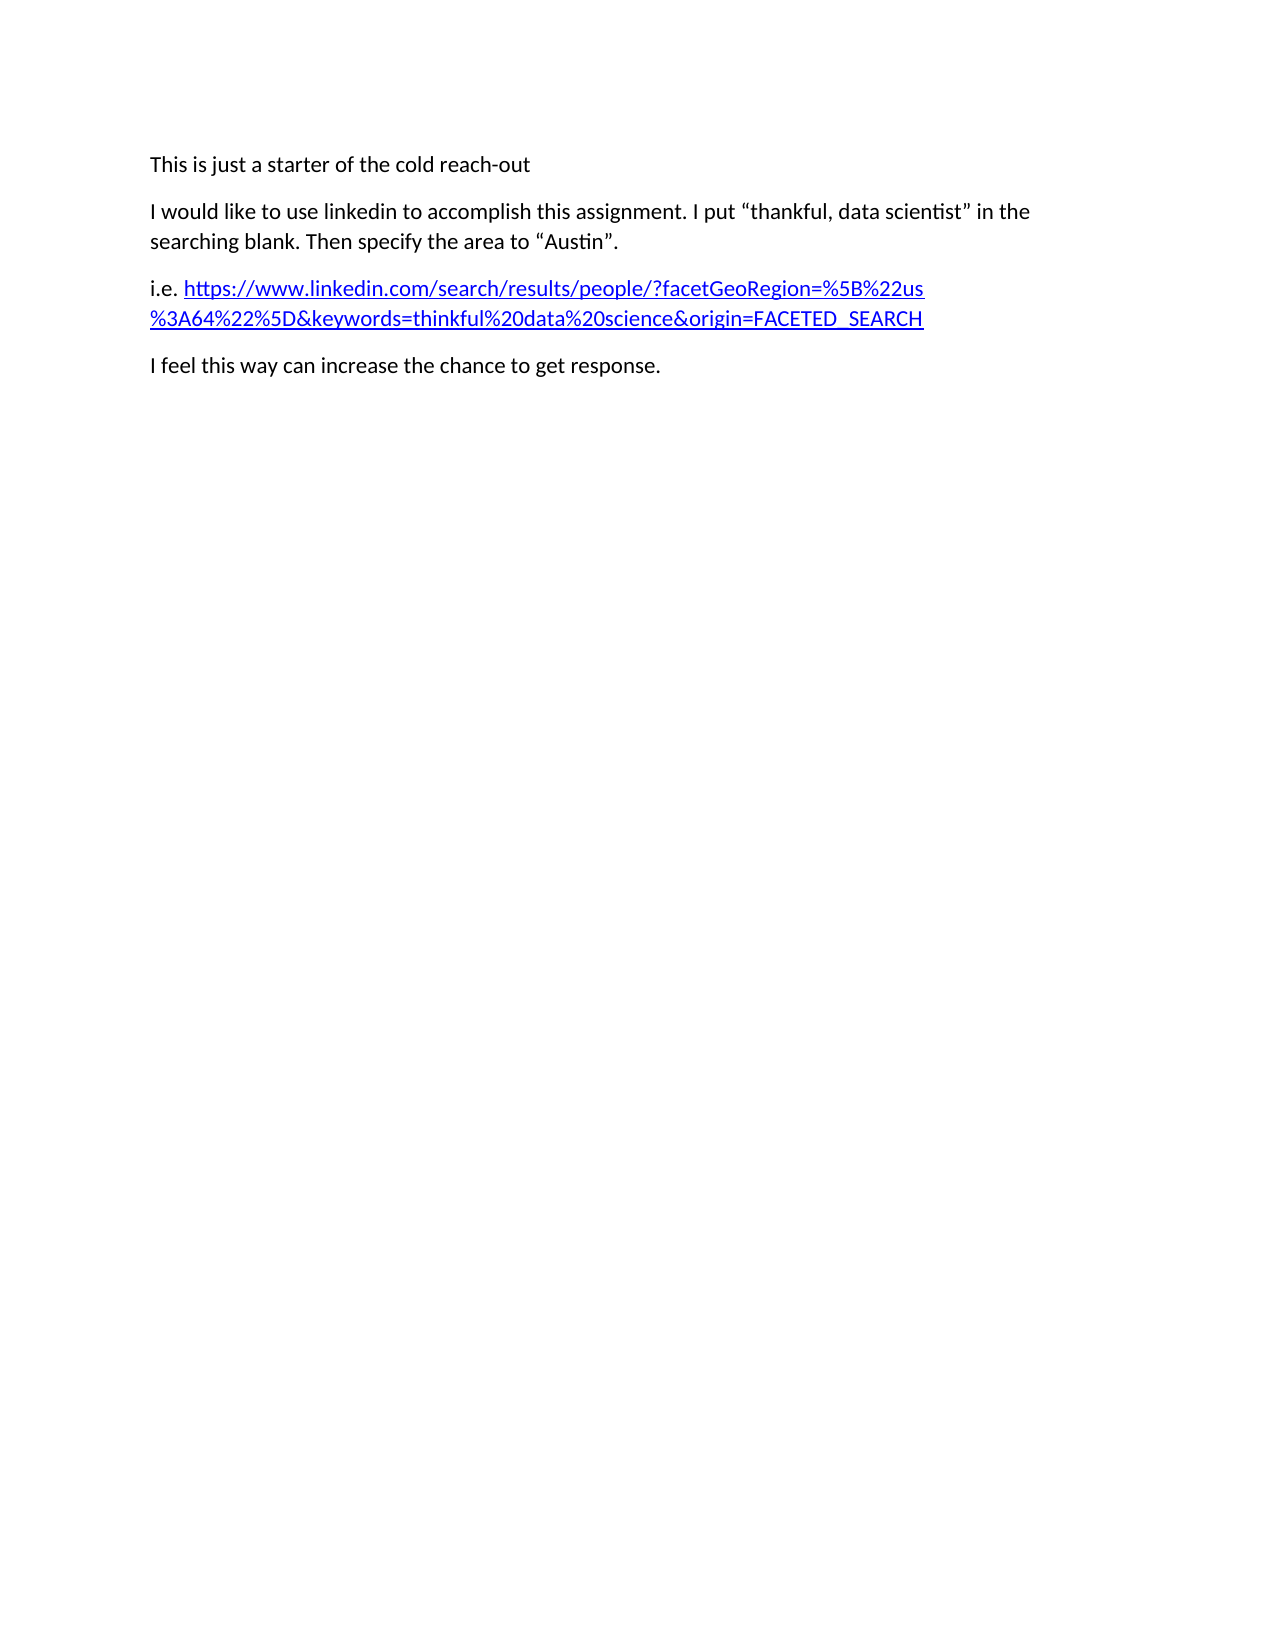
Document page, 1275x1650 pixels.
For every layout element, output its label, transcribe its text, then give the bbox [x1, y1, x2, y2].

text This is just a starter of the cold reach-out [150, 150, 1125, 178]
text i.e. https://www.linkedin.com/search/results/people/?facetGeoRegion=%5B%22us%3A64%22%5D&keywords=thinkful%20data%20science&origin=FACETED_SEARCH [150, 274, 1125, 332]
text I would like to use linkedin to accomplish this assignment. I put “thankful, data scientist” in the searching blank. Then specify the area to “Austin”. [150, 197, 1125, 255]
text I feel this way can increase the chance to get response. [150, 351, 1125, 379]
